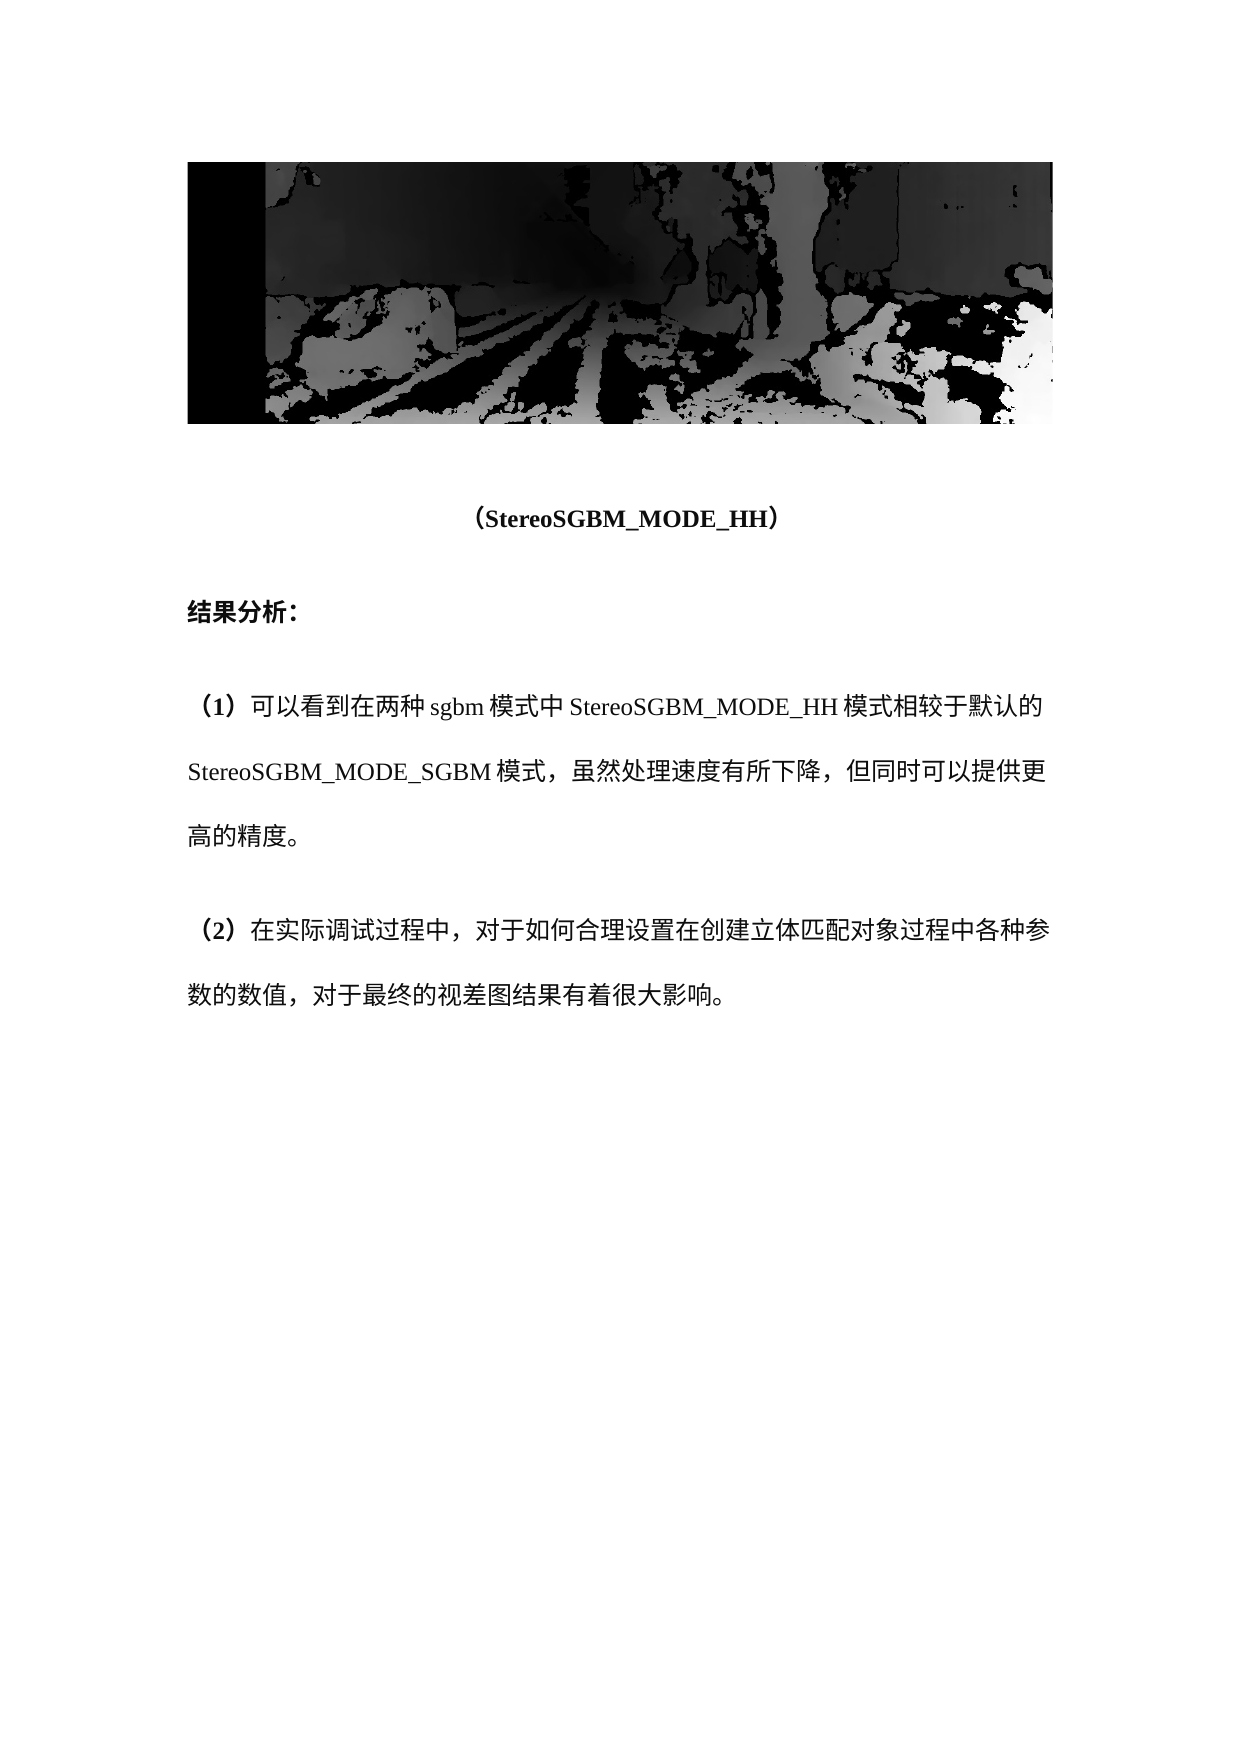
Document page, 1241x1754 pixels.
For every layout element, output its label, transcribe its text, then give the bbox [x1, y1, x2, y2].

text 结果分析： [187, 578, 1053, 643]
text （1）可以看到在两种sgbm模式中StereoSGBM_MODE_HH模式相较于默认的StereoSGBM_MODE_SGBM模式，虽然处理速度有所下降，但同时可以提供更高的精度。 [187, 672, 1053, 867]
text （2）在实际调试过程中，对于如何合理设置在创建立体匹配对象过程中各种参数的数值，对于最终的视差图结果有着很大影响。 [187, 896, 1053, 1026]
picture [187, 162, 1053, 424]
text （StereoSGBM_MODE_HH） [187, 484, 1053, 549]
